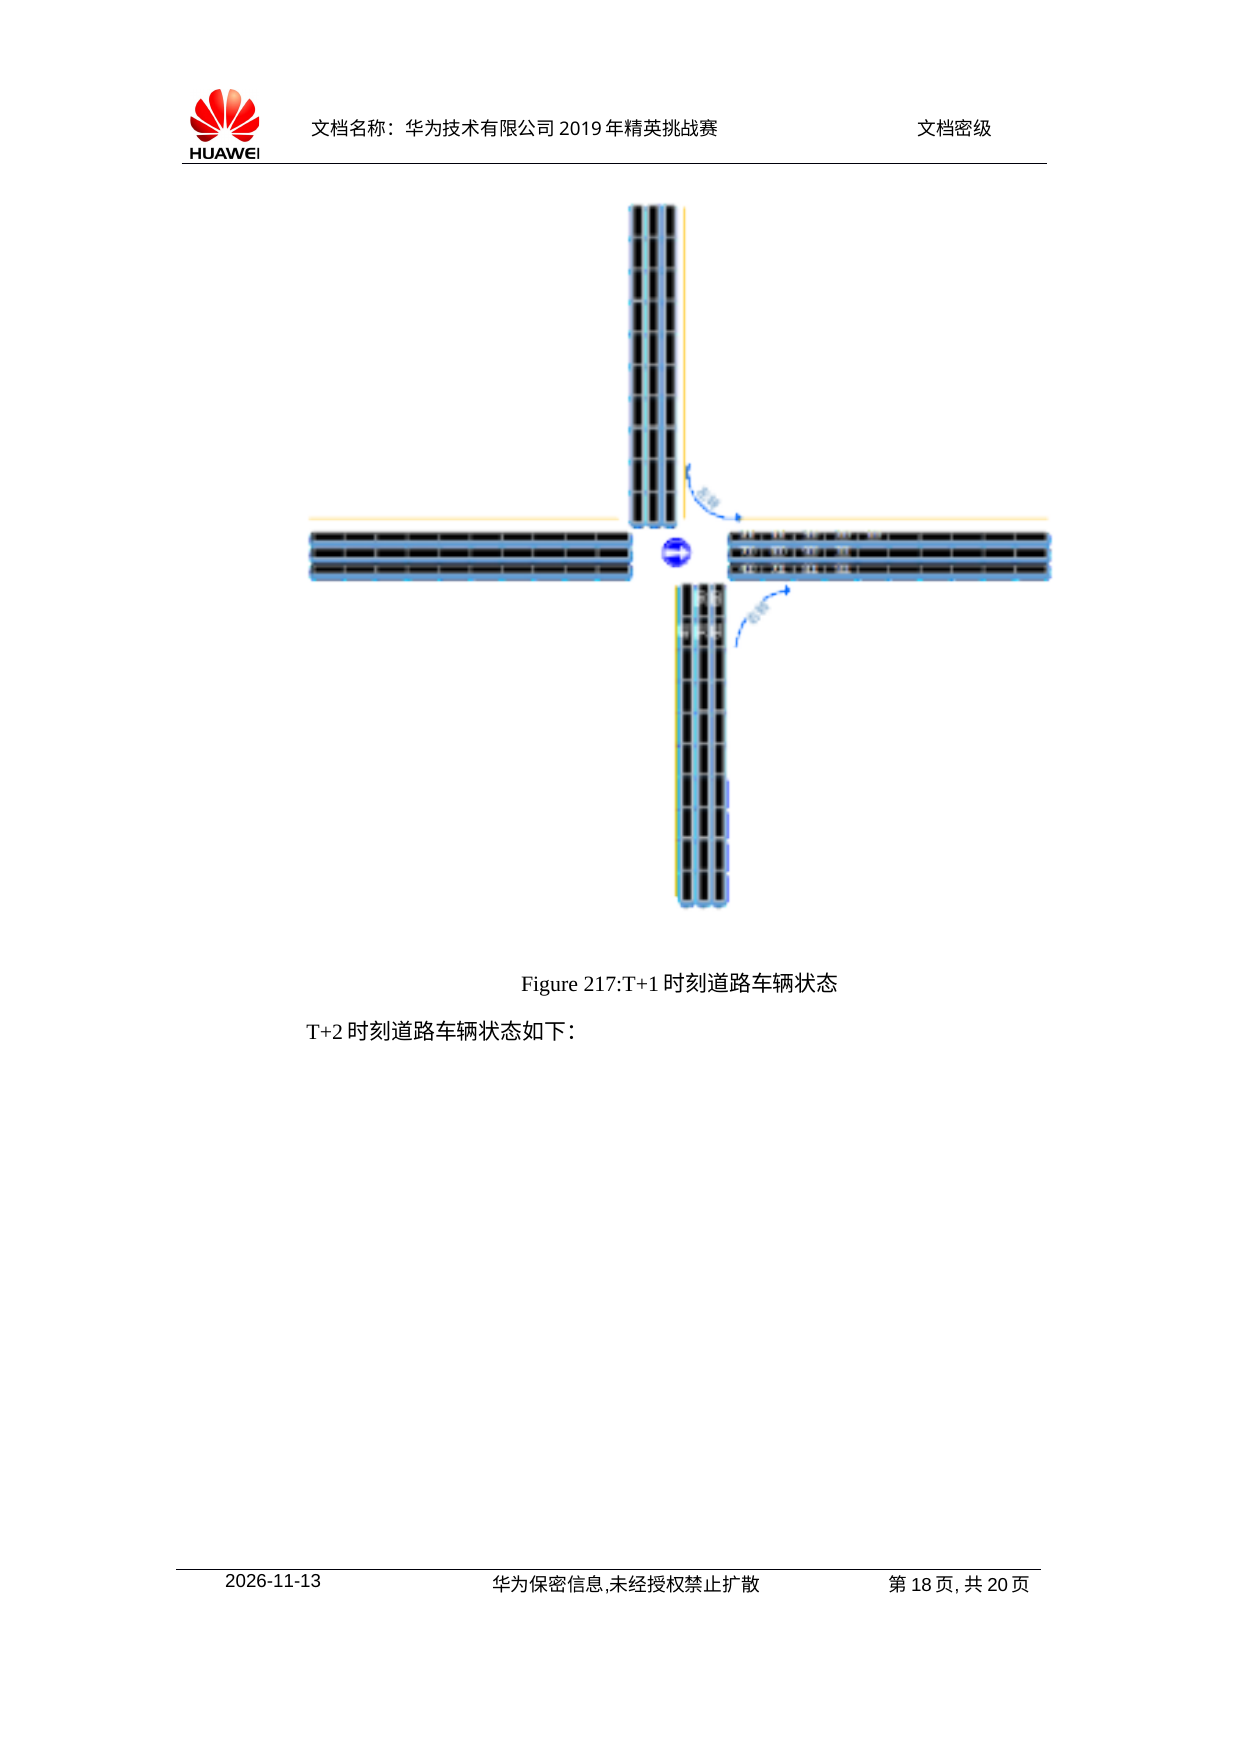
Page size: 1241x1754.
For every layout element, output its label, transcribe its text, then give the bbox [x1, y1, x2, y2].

list T+2时刻道路车辆状态如下： [306, 1014, 1053, 1046]
list Figure 217:T+1时刻道路车辆状态 [306, 919, 1053, 998]
picture [190, 89, 260, 159]
